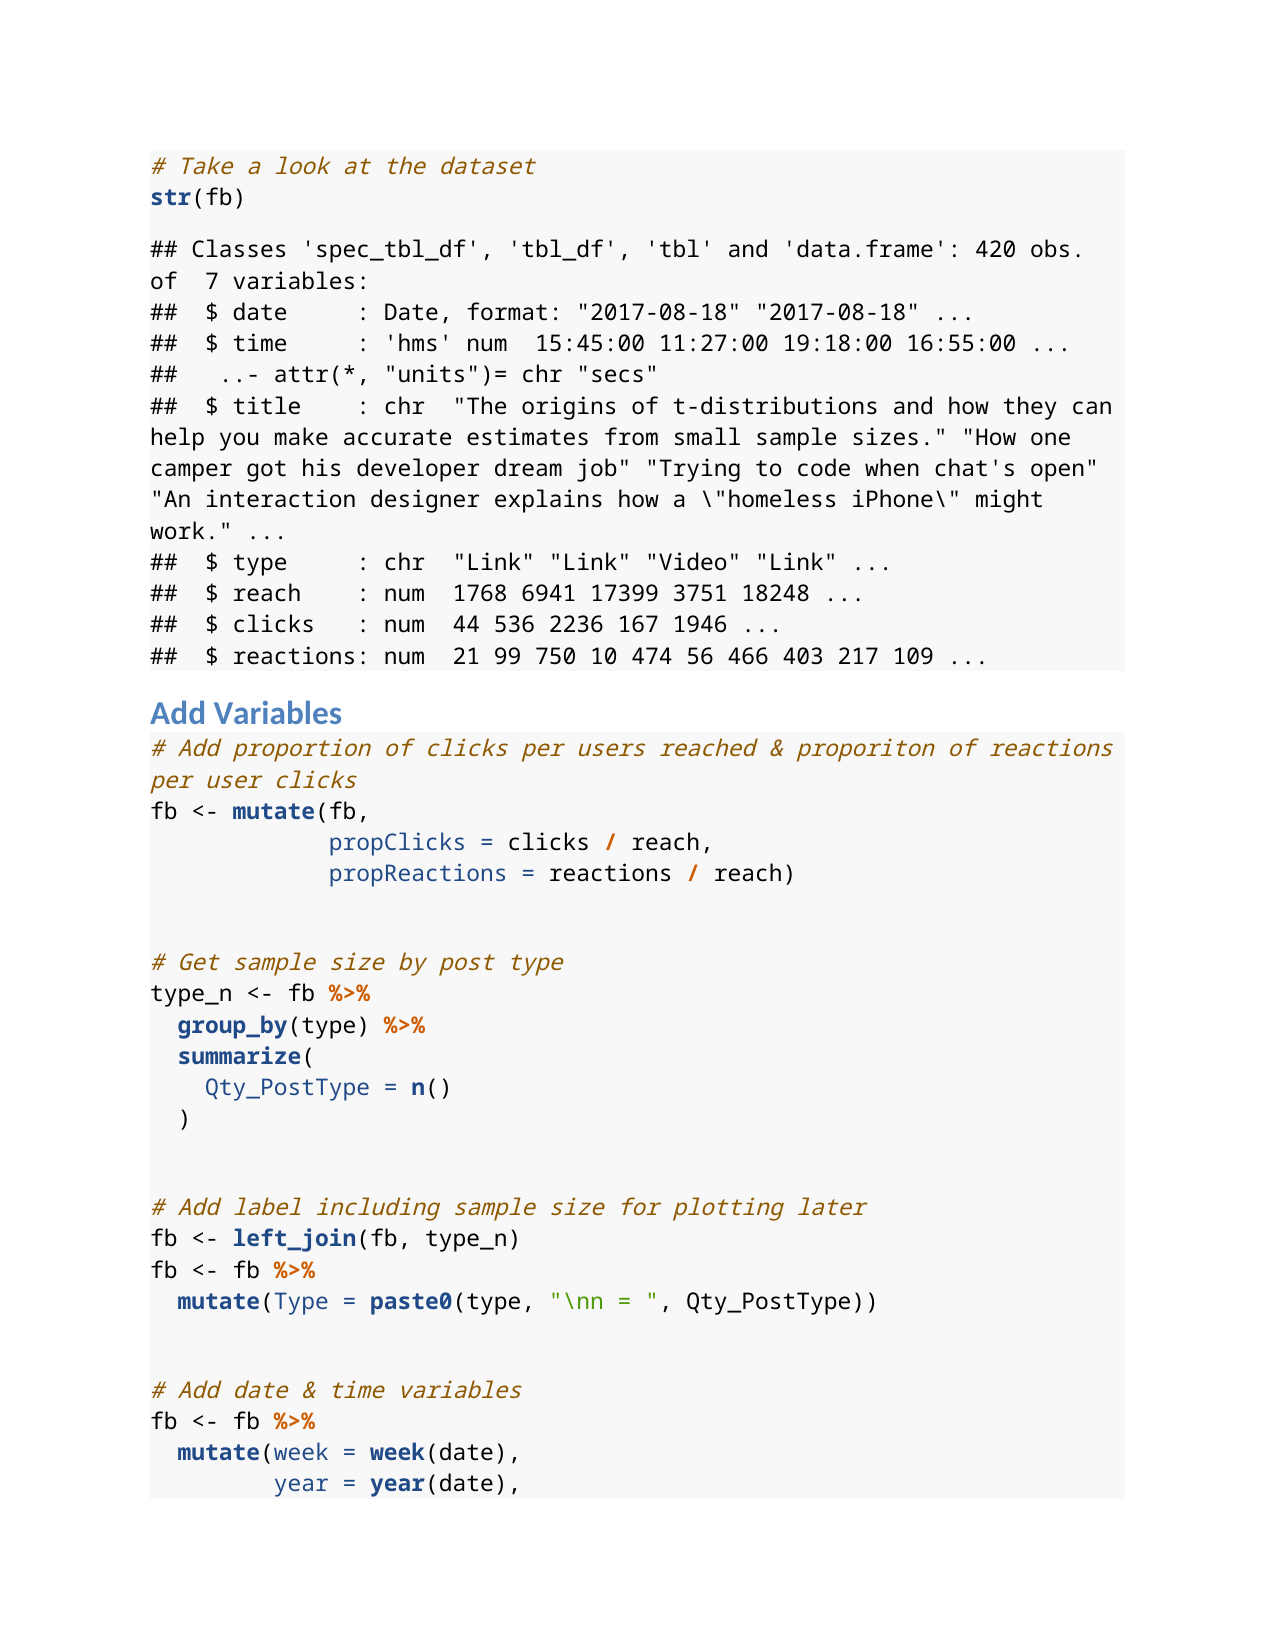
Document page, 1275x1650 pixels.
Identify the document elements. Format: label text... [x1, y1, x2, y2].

subtitle Add Variables [150, 692, 1125, 732]
text ## Classes 'spec_tbl_df', 'tbl_df', 'tbl' and 'data.frame': 420 obs. of 7 variables: ## $ date : Date, format: "2017-08-18" "2017-08-18" ... ## $ time : 'hms' num 15:45:00 11:27:00 19:18:00 16:55:00 ... ## ..- attr(*, "units")= chr "secs" ## $ title : chr "The origins of t-distributions and how they can help you make accurate estimates from small sample sizes." "How one camper got his developer dream job" "Trying to code when chat's open" "An interaction designer explains how a \"homeless iPhone\" might work." ... ## $ type : chr "Link" "Link" "Video" "Link" ... ## $ reach : num 1768 6941 17399 3751 18248 ... ## $ clicks : num 44 536 2236 167 1946 ... ## $ reactions: num 21 99 750 10 474 56 466 403 217 109 ... [150, 233, 1125, 671]
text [150, 732, 1125, 1499]
